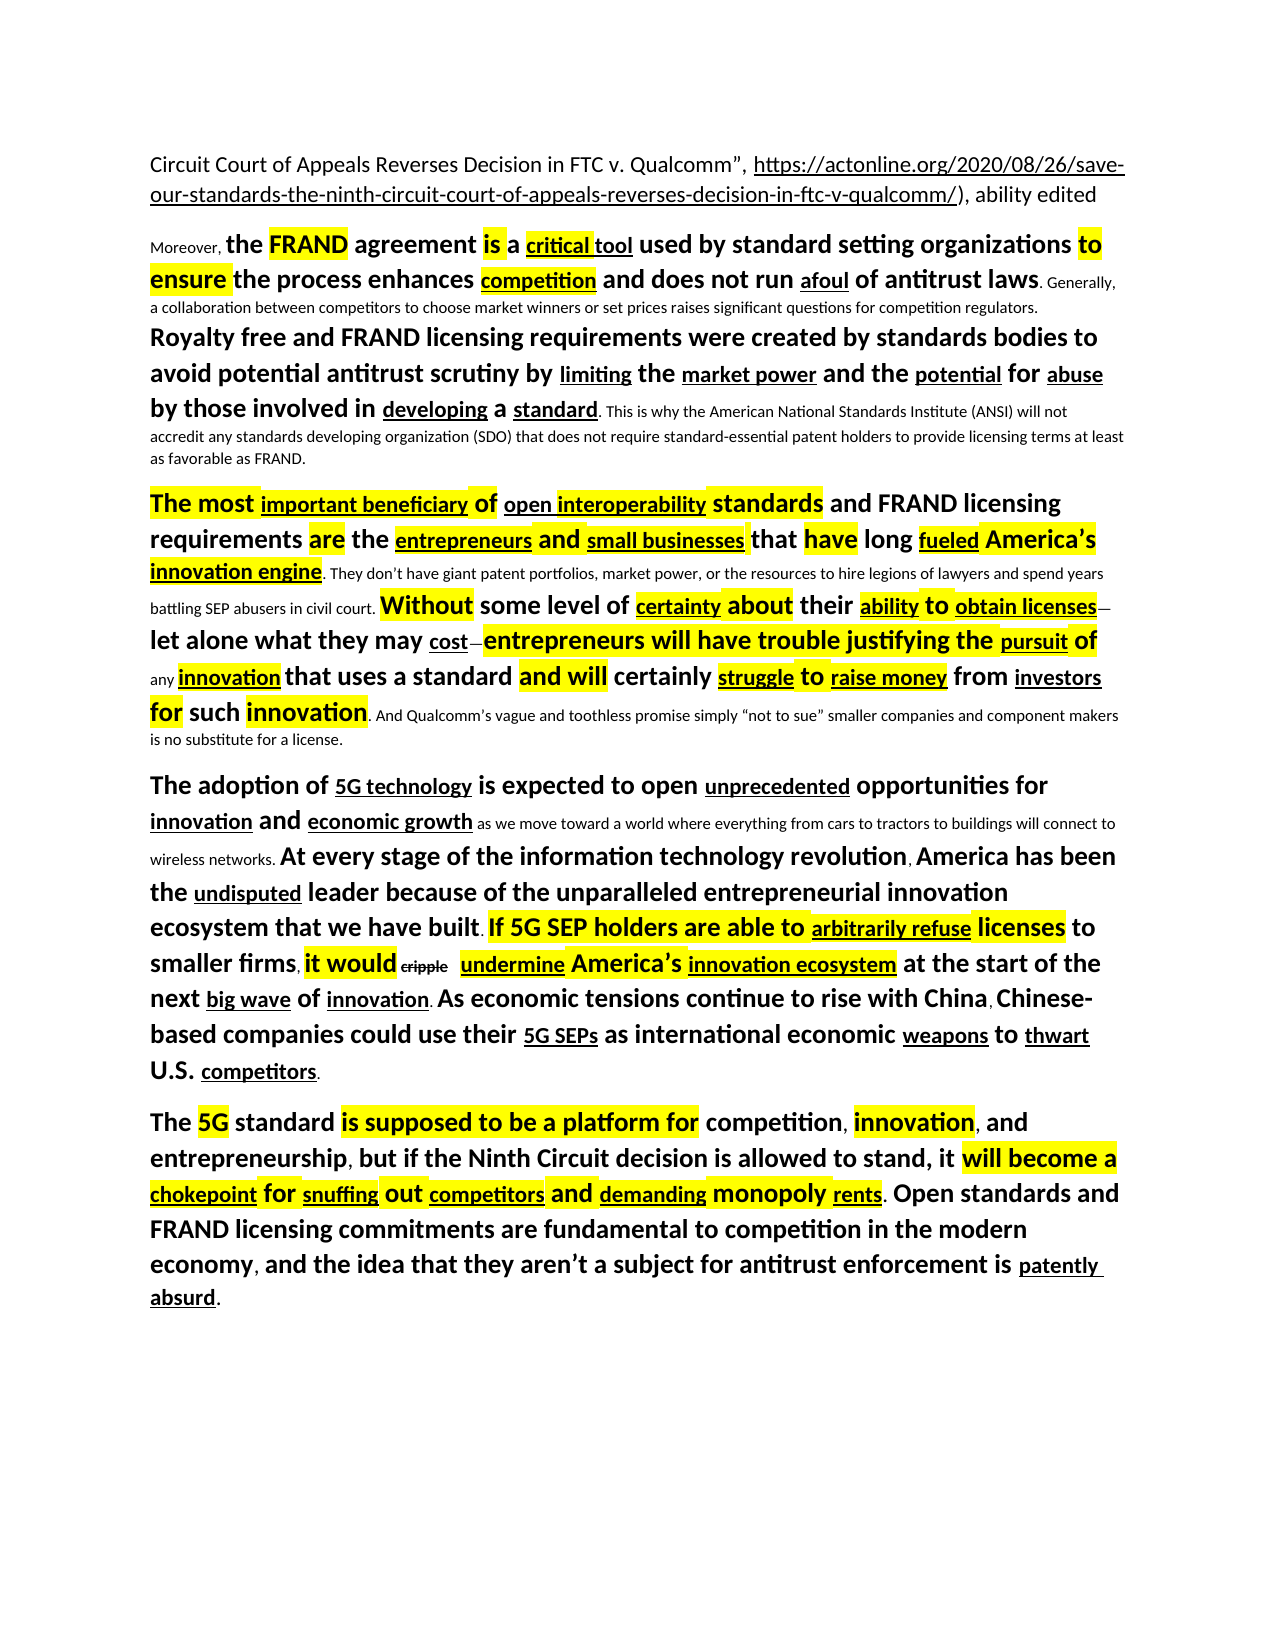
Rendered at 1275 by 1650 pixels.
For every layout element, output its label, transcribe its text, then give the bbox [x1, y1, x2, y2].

text The most important beneficiary of open interoperability standards and FRAND licensing requirements are the entrepreneurs and small businesses that have long fueled America’s innovation engine. They don’t have giant patent portfolios, market power, or the resources to hire legions of lawyers and spend years battling SEP abusers in civil court. Without some level of certainty about their ability to obtain licenses—let alone what they may cost—entrepreneurs will have trouble justifying the pursuit of any innovation that uses a standard and will certainly struggle to raise money from investors for such innovation. And Qualcomm’s vague and toothless promise simply “not to sue” smaller companies and component makers is no substitute for a license. [150, 486, 1125, 750]
text The adoption of 5G technology is expected to open unprecedented opportunities for innovation and economic growth as we move toward a world where everything from cars to tractors to buildings will connect to wireless networks. At every stage of the information technology revolution, America has been the undisputed leader because of the unparalleled entrepreneurial innovation ecosystem that we have built. If 5G SEP holders are able to arbitrarily refuse licenses to smaller firms, it would cripple undermine America’s innovation ecosystem at the start of the next big wave of innovation. As economic tensions continue to rise with China, Chinese-based companies could use their 5G SEPs as international economic weapons to thwart U.S. competitors. [150, 768, 1125, 1086]
text The 5G standard is supposed to be a platform for competition, innovation, and entrepreneurship, but if the Ninth Circuit decision is allowed to stand, it will become a chokepoint for snuffing out competitors and demanding monopoly rents. Open standards and FRAND licensing commitments are fundamental to competition in the modern economy, and the idea that they aren’t a subject for antitrust enforcement is patently absurd. [150, 1105, 1125, 1311]
text Moreover, the FRAND agreement is a critical tool used by standard setting organizations to ensure the process enhances competition and does not run afoul of antitrust laws. Generally, a collaboration between competitors to choose market winners or set prices raises significant questions for competition regulators. Royalty free and FRAND licensing requirements were created by standards bodies to avoid potential antitrust scrutiny by limiting the market power and the potential for abuse by those involved in developing a standard. This is why the American National Standards Institute (ANSI) will not accredit any standards developing organization (SDO) that does not require standard-essential patent holders to provide licensing terms at least as favorable as FRAND. [150, 227, 1125, 468]
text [150, 150, 1125, 208]
